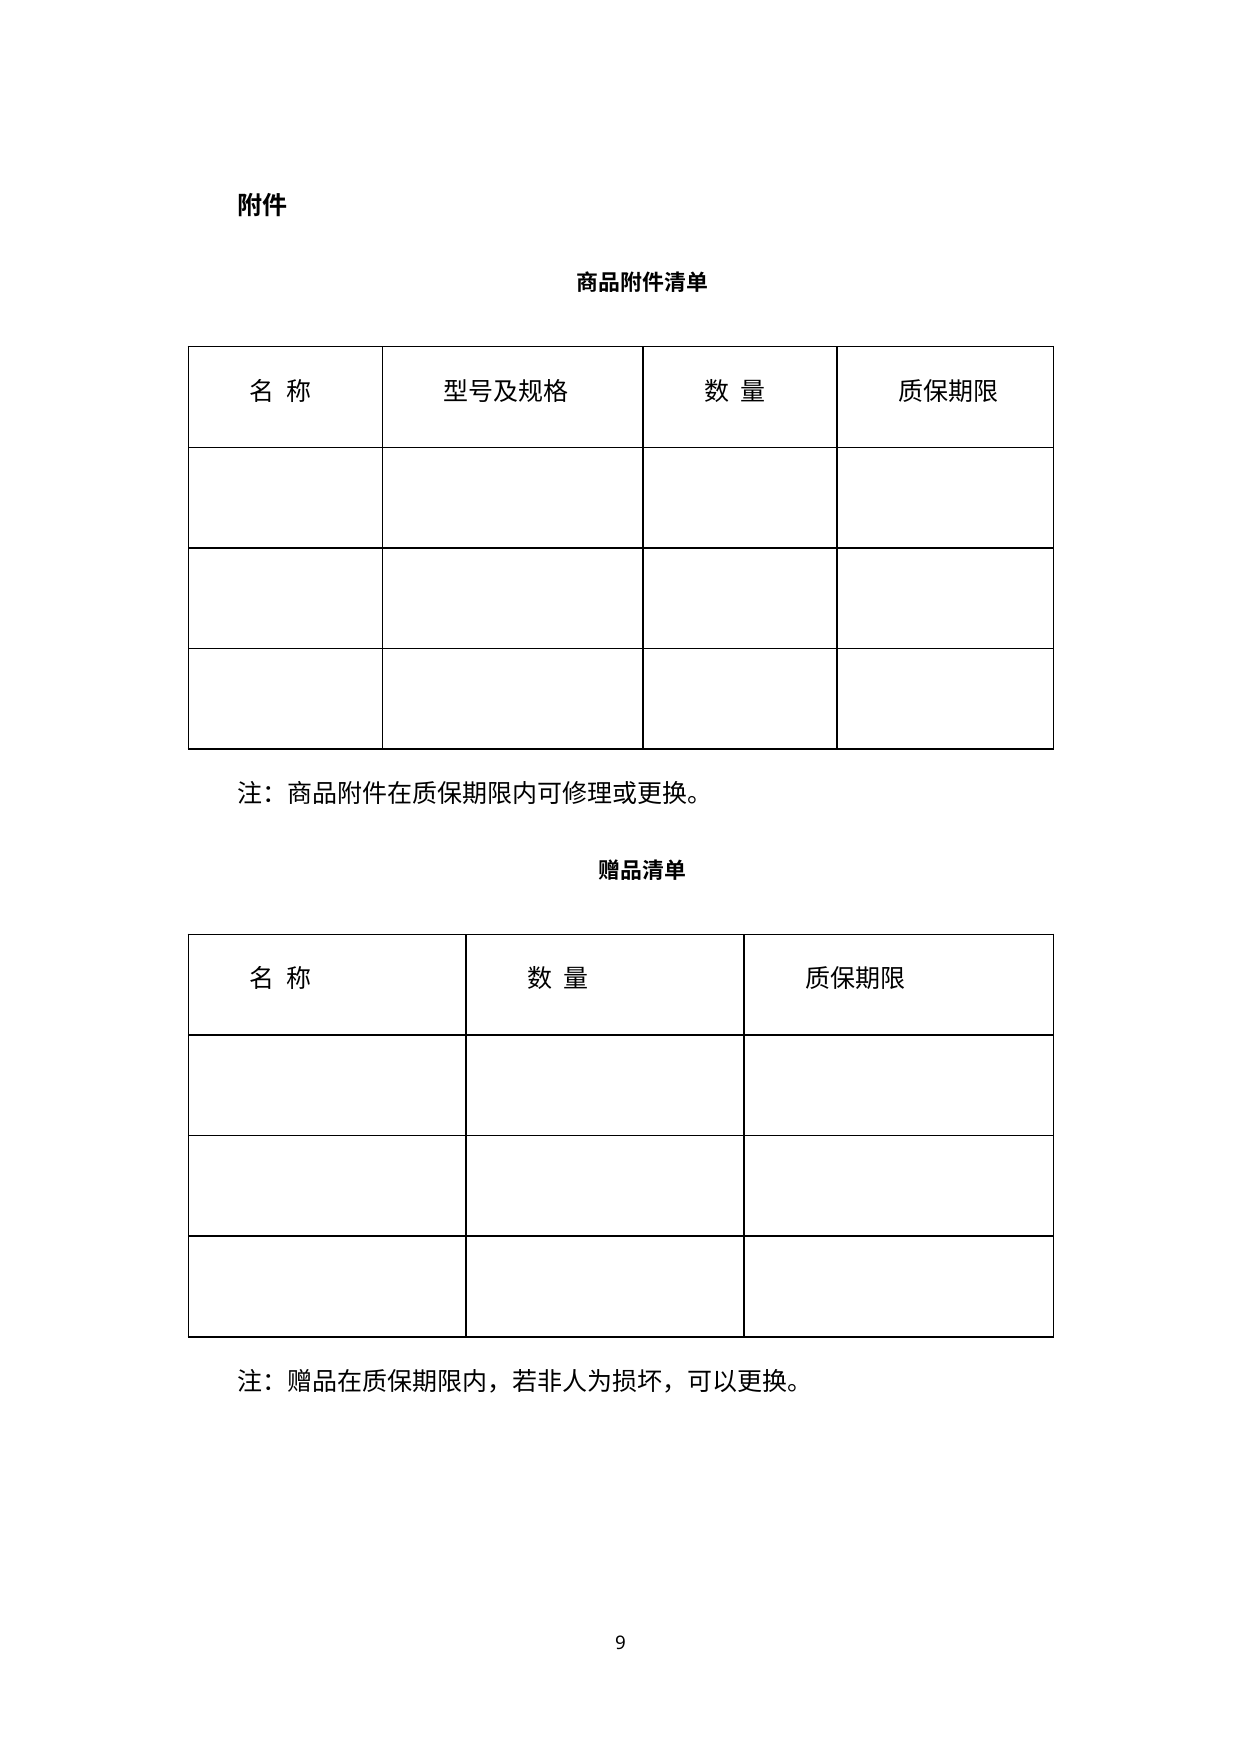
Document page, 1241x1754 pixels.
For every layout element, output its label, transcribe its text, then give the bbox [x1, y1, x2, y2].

table_cell [838, 649, 1053, 748]
table_header 数 量 [467, 935, 743, 1034]
table_header 质保期限 [838, 347, 1053, 446]
table_cell [189, 1036, 465, 1135]
table_header 型号及规格 [383, 347, 642, 446]
table_cell [745, 1036, 1053, 1135]
table_cell [189, 448, 382, 547]
table_cell [467, 1136, 743, 1235]
text 赠品清单 [187, 853, 1053, 885]
table_cell [838, 549, 1053, 648]
table_cell [189, 649, 382, 748]
table_header 数 量 [644, 347, 836, 446]
text 注：商品附件在质保期限内可修理或更换。 [187, 759, 1053, 824]
text 注：赠品在质保期限内，若非人为损坏，可以更换。 [187, 1347, 1053, 1412]
table_cell [644, 448, 836, 547]
text 附件 [187, 171, 1053, 236]
table_cell [467, 1237, 743, 1336]
table_cell [189, 549, 382, 648]
table_cell [467, 1036, 743, 1135]
table_cell [189, 1136, 465, 1235]
table_header 质保期限 [745, 935, 1053, 1034]
table_cell [644, 549, 836, 648]
table_cell [745, 1237, 1053, 1336]
table_cell [644, 649, 836, 748]
table_cell [745, 1136, 1053, 1235]
table_cell [838, 448, 1053, 547]
table_cell [383, 649, 642, 748]
text 商品附件清单 [187, 265, 1053, 297]
table_cell [383, 549, 642, 648]
table_header 名 称 [189, 347, 382, 446]
table_cell [189, 1237, 465, 1336]
table_cell [383, 448, 642, 547]
table_header 名 称 [189, 935, 465, 1034]
